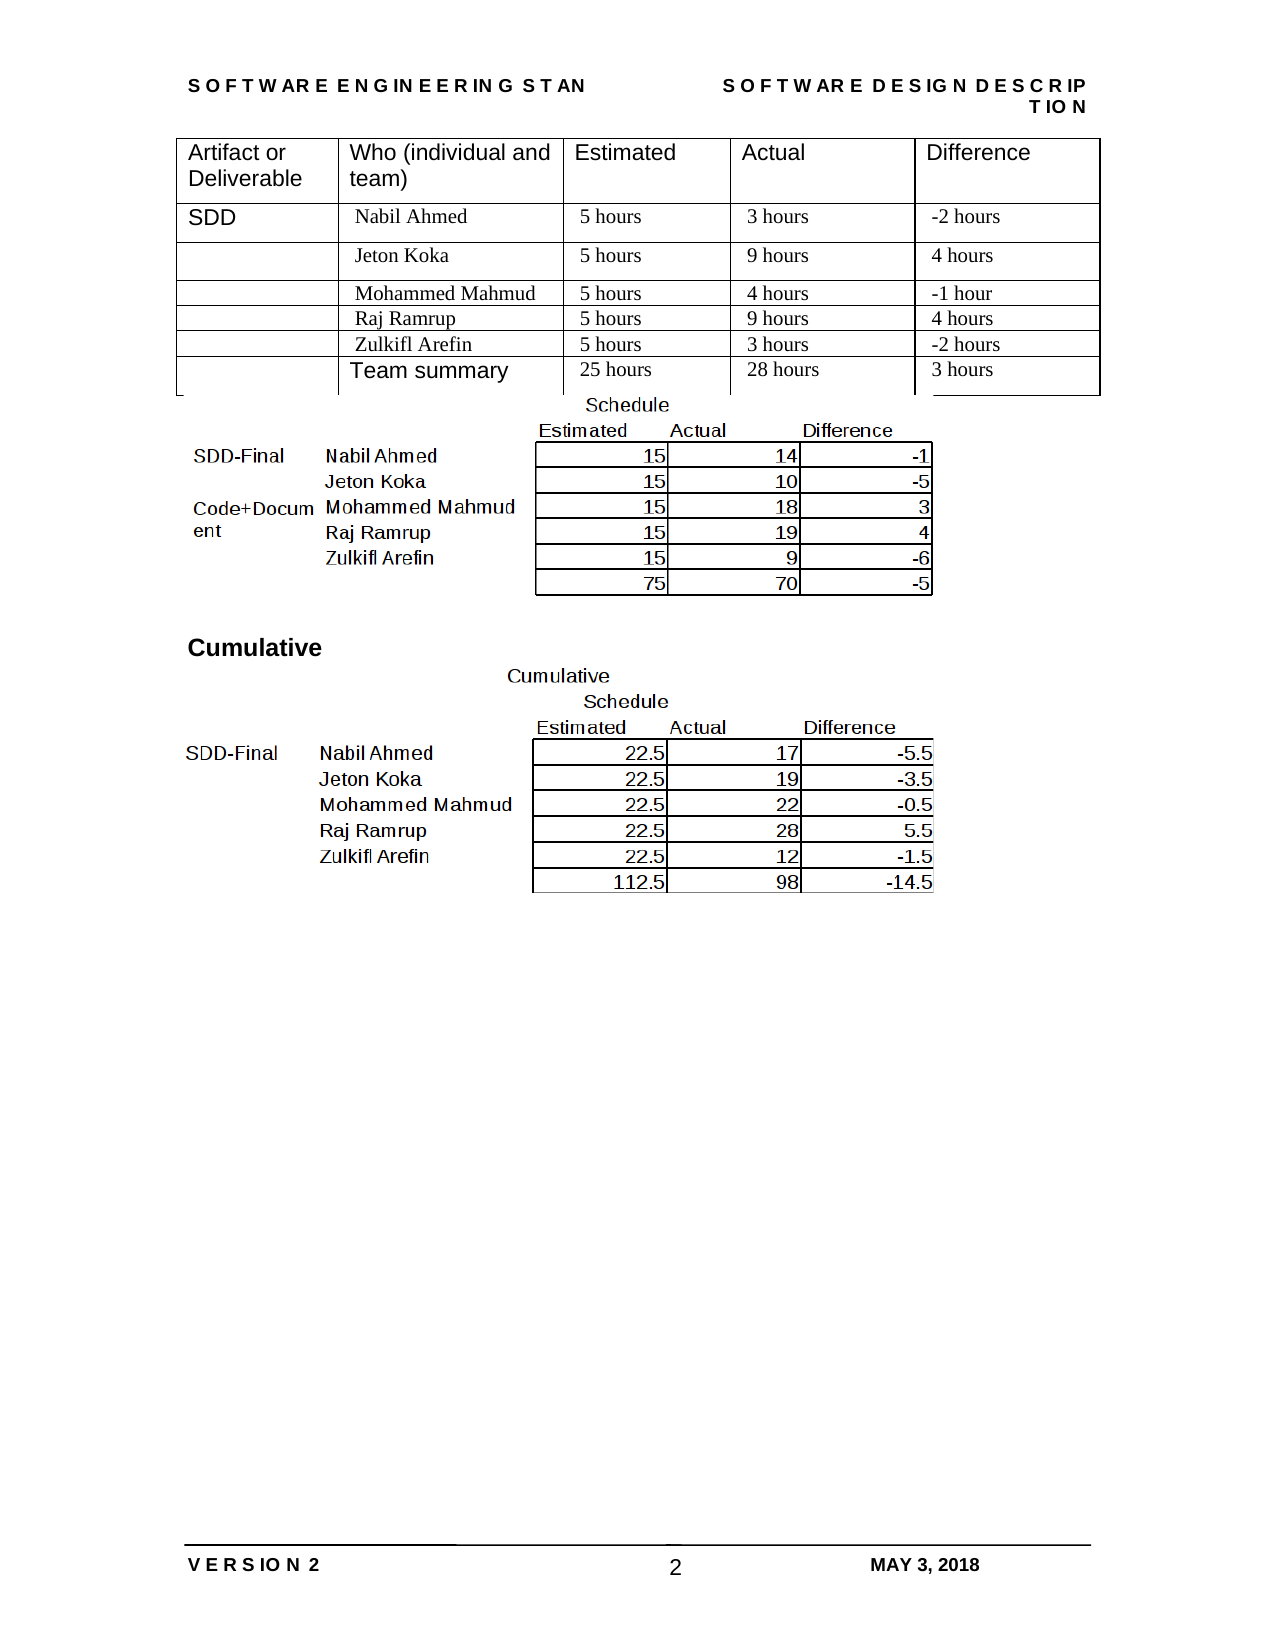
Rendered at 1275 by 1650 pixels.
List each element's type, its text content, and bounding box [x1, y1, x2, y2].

table_cell Raj Ramrup [339, 306, 563, 330]
table_cell 5 hours [564, 281, 730, 305]
table_cell -2 hours [916, 204, 1099, 242]
table_cell 3 hours [916, 357, 1099, 394]
table_cell 5 hours [564, 331, 730, 356]
table_cell Nabil Ahmed [339, 204, 563, 242]
table_cell [177, 357, 338, 394]
table_cell 9 hours [731, 243, 914, 280]
table_cell 4 hours [916, 306, 1099, 330]
table_cell [177, 281, 338, 305]
table_cell Team summary [339, 357, 563, 394]
table_header Estimated [564, 139, 730, 203]
table_header Difference [916, 139, 1099, 203]
table_cell -1 hour [916, 281, 1099, 305]
text Cumulative [187, 633, 1112, 662]
table_cell 5 hours [564, 306, 730, 330]
table_header Who (individual and team) [339, 139, 563, 203]
table_cell 4 hours [916, 243, 1099, 280]
table_cell 9 hours [731, 306, 914, 330]
table_cell SDD [177, 204, 338, 242]
table_cell 28 hours [731, 357, 914, 394]
table_header Artifact or Deliverable [177, 139, 338, 203]
table_cell [177, 243, 338, 280]
table_cell 5 hours [564, 243, 730, 280]
table_cell -2 hours [916, 331, 1099, 356]
table_cell Mohammed Mahmud [339, 281, 563, 305]
table_header Actual [731, 139, 914, 203]
table_cell 3 hours [731, 331, 914, 356]
table_cell [177, 306, 338, 330]
table_cell [177, 331, 338, 356]
table_cell 3 hours [731, 204, 914, 242]
table_cell 4 hours [731, 281, 914, 305]
table_cell Zulkifl Arefin [339, 331, 563, 356]
table_cell Jeton Koka [339, 243, 563, 280]
table_cell 25 hours [564, 357, 730, 394]
table_cell 5 hours [564, 204, 730, 242]
